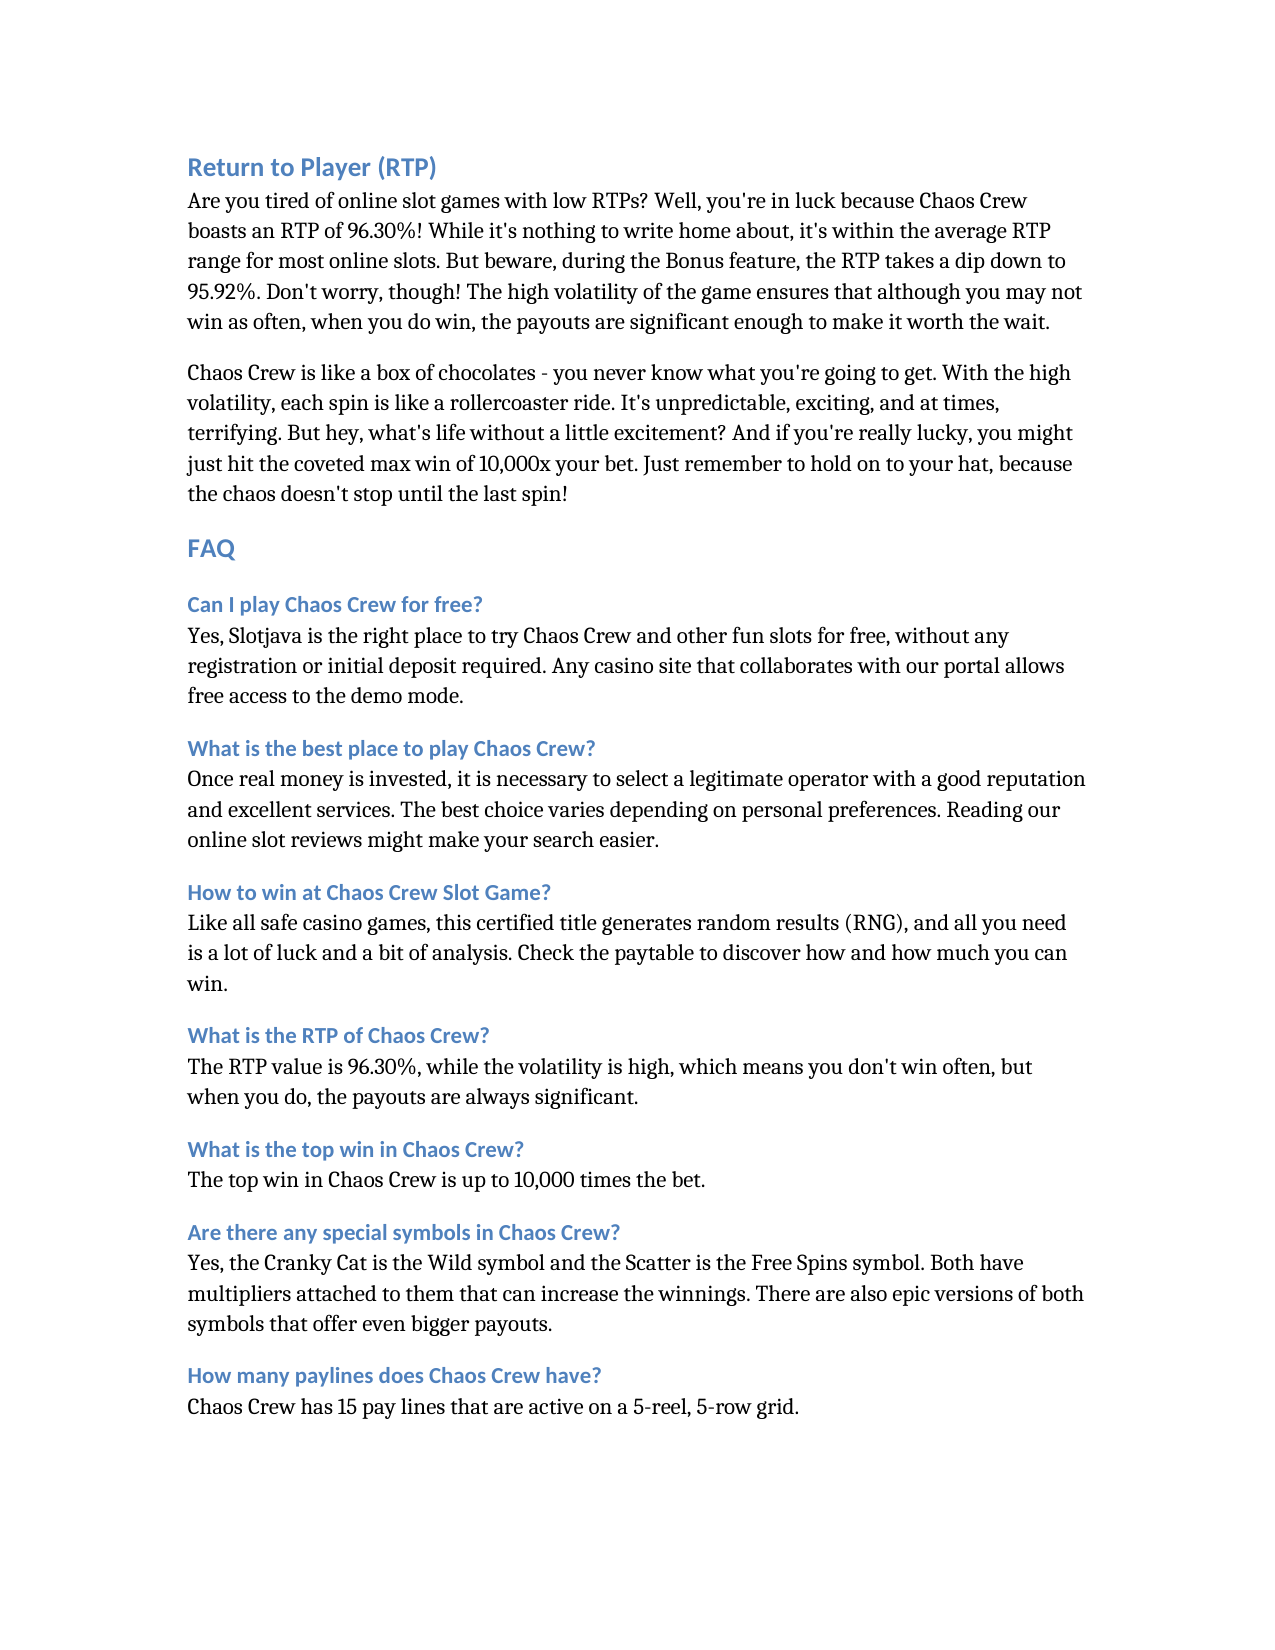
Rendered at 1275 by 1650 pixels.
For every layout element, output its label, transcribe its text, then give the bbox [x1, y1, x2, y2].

subtitle Return to Player (RTP) [187, 150, 1087, 183]
text Are you tired of online slot games with low RTPs? Well, you're in luck because Chaos Crew boasts an RTP of 96.30%! While it's nothing to write home about, it's within the average RTP range for most online slots. But beware, during the Bonus feature, the RTP takes a dip down to 95.92%. Don't worry, though! The high volatility of the game ensures that although you may not win as often, when you do win, the payouts are significant enough to make it worth the wait. [187, 188, 1087, 335]
subtitle What is the top win in Chaos Crew? [187, 1135, 1087, 1163]
subtitle FAQ [187, 532, 1087, 565]
subtitle How many paylines does Chaos Crew have? [187, 1362, 1087, 1390]
subtitle How to win at Chaos Crew Slot Game? [187, 878, 1087, 906]
text The top win in Chaos Crew is up to 10,000 times the bet. [187, 1167, 1087, 1193]
text Yes, the Cranky Cat is the Wild symbol and the Scatter is the Free Spins symbol. Both have multipliers attached to them that can increase the winnings. There are also epic versions of both symbols that offer even bigger payouts. [187, 1250, 1087, 1337]
subtitle What is the RTP of Chaos Crew? [187, 1021, 1087, 1049]
subtitle What is the best place to play Chaos Crew? [187, 734, 1087, 762]
text The RTP value is 96.30%, while the volatility is high, which means you don't win often, but when you do, the payouts are always significant. [187, 1053, 1087, 1110]
text Yes, Slotjava is the right place to try Chaos Crew and other fun slots for free, without any registration or initial deposit required. Any casino site that collaborates with our portal allows free access to the demo mode. [187, 623, 1087, 709]
subtitle Are there any special symbols in Chaos Crew? [187, 1218, 1087, 1246]
text Chaos Crew is like a box of chocolates - you never know what you're going to get. With the high volatility, each spin is like a rollercoaster ride. It's unpredictable, exciting, and at times, terrifying. But hey, what's life without a little excitement? And if you're really lucky, you might just hit the coveted max win of 10,000x your bet. Just remember to hold on to your hat, because the chaos doesn't stop until the last spin! [187, 360, 1087, 507]
text Once real money is invested, it is necessary to select a legitimate operator with a good reputation and excellent services. The best choice varies depending on personal preferences. Reading our online slot reviews might make your search easier. [187, 766, 1087, 853]
text Chaos Crew has 15 pay lines that are active on a 5-reel, 5-row grid. [187, 1394, 1087, 1420]
text Like all safe casino games, this certified title generates random results (RNG), and all you need is a lot of luck and a bit of analysis. Check the paytable to discover how and how much you can win. [187, 910, 1087, 997]
subtitle Can I play Chaos Crew for free? [187, 590, 1087, 618]
